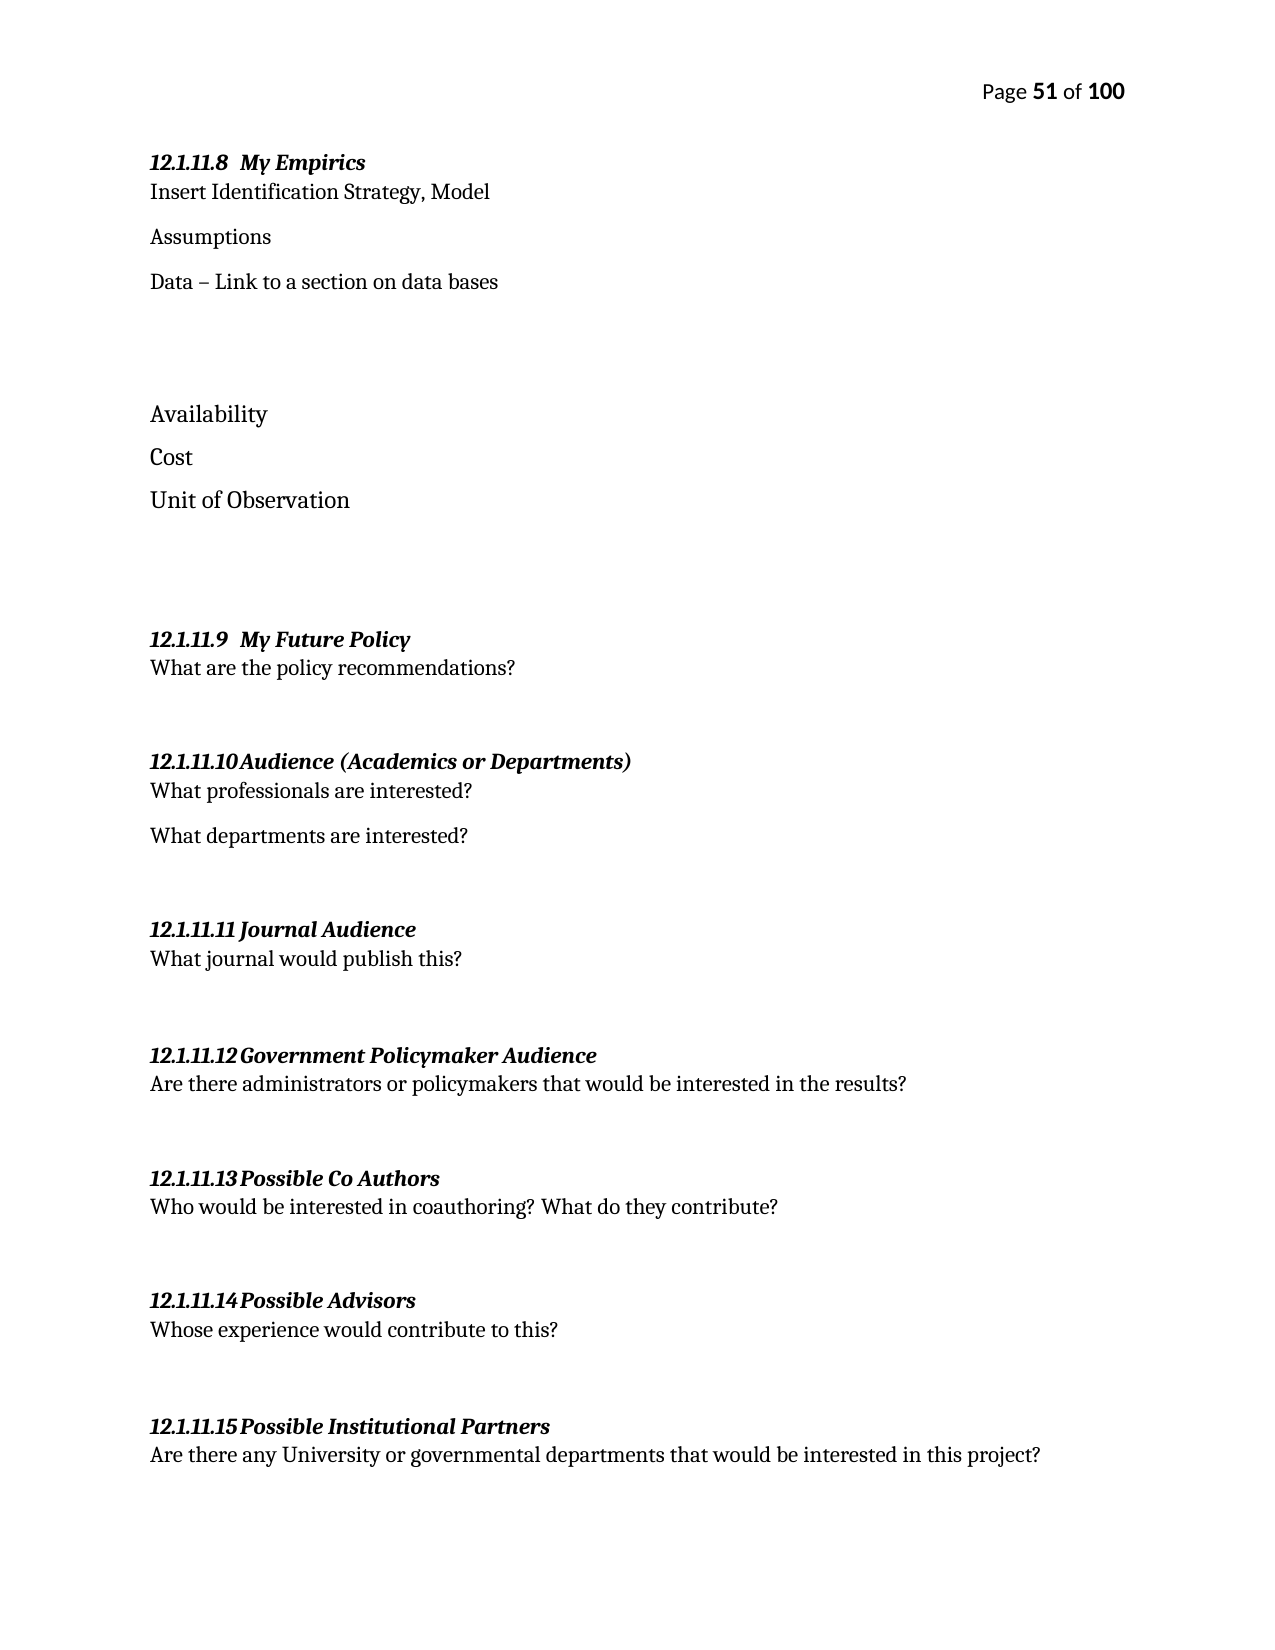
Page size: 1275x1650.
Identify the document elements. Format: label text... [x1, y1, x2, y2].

text What are the policy recommendations? [150, 655, 1125, 681]
subtitle Government Policymaker Audience [150, 1042, 1125, 1069]
text What journal would publish this? [150, 946, 1125, 972]
subtitle Possible Institutional Partners [150, 1413, 1125, 1440]
text Cost [150, 443, 1125, 472]
subtitle Journal Audience [150, 917, 1125, 943]
text Insert Identification Strategy, Model [150, 178, 1125, 205]
subtitle My Empirics [150, 150, 1125, 176]
text Data – Link to a section on data bases [150, 269, 1125, 295]
text Whose experience would contribute to this? [150, 1317, 1125, 1343]
subtitle My Future Policy [150, 626, 1125, 653]
text Availability [150, 400, 1125, 429]
subtitle Possible Advisors [150, 1288, 1125, 1314]
subtitle Possible Co Authors [150, 1165, 1125, 1192]
text Who would be interested in coauthoring? What do they contribute? [150, 1194, 1125, 1220]
text Unit of Observation [150, 486, 1125, 515]
text Are there any University or governmental departments that would be interested in this project? [150, 1442, 1125, 1468]
text What professionals are interested? [150, 778, 1125, 804]
text What departments are interested? [150, 823, 1125, 849]
subtitle Audience (Academics or Departments) [150, 749, 1125, 776]
text Are there administrators or policymakers that would be interested in the results? [150, 1071, 1125, 1097]
text Assumptions [150, 223, 1125, 250]
